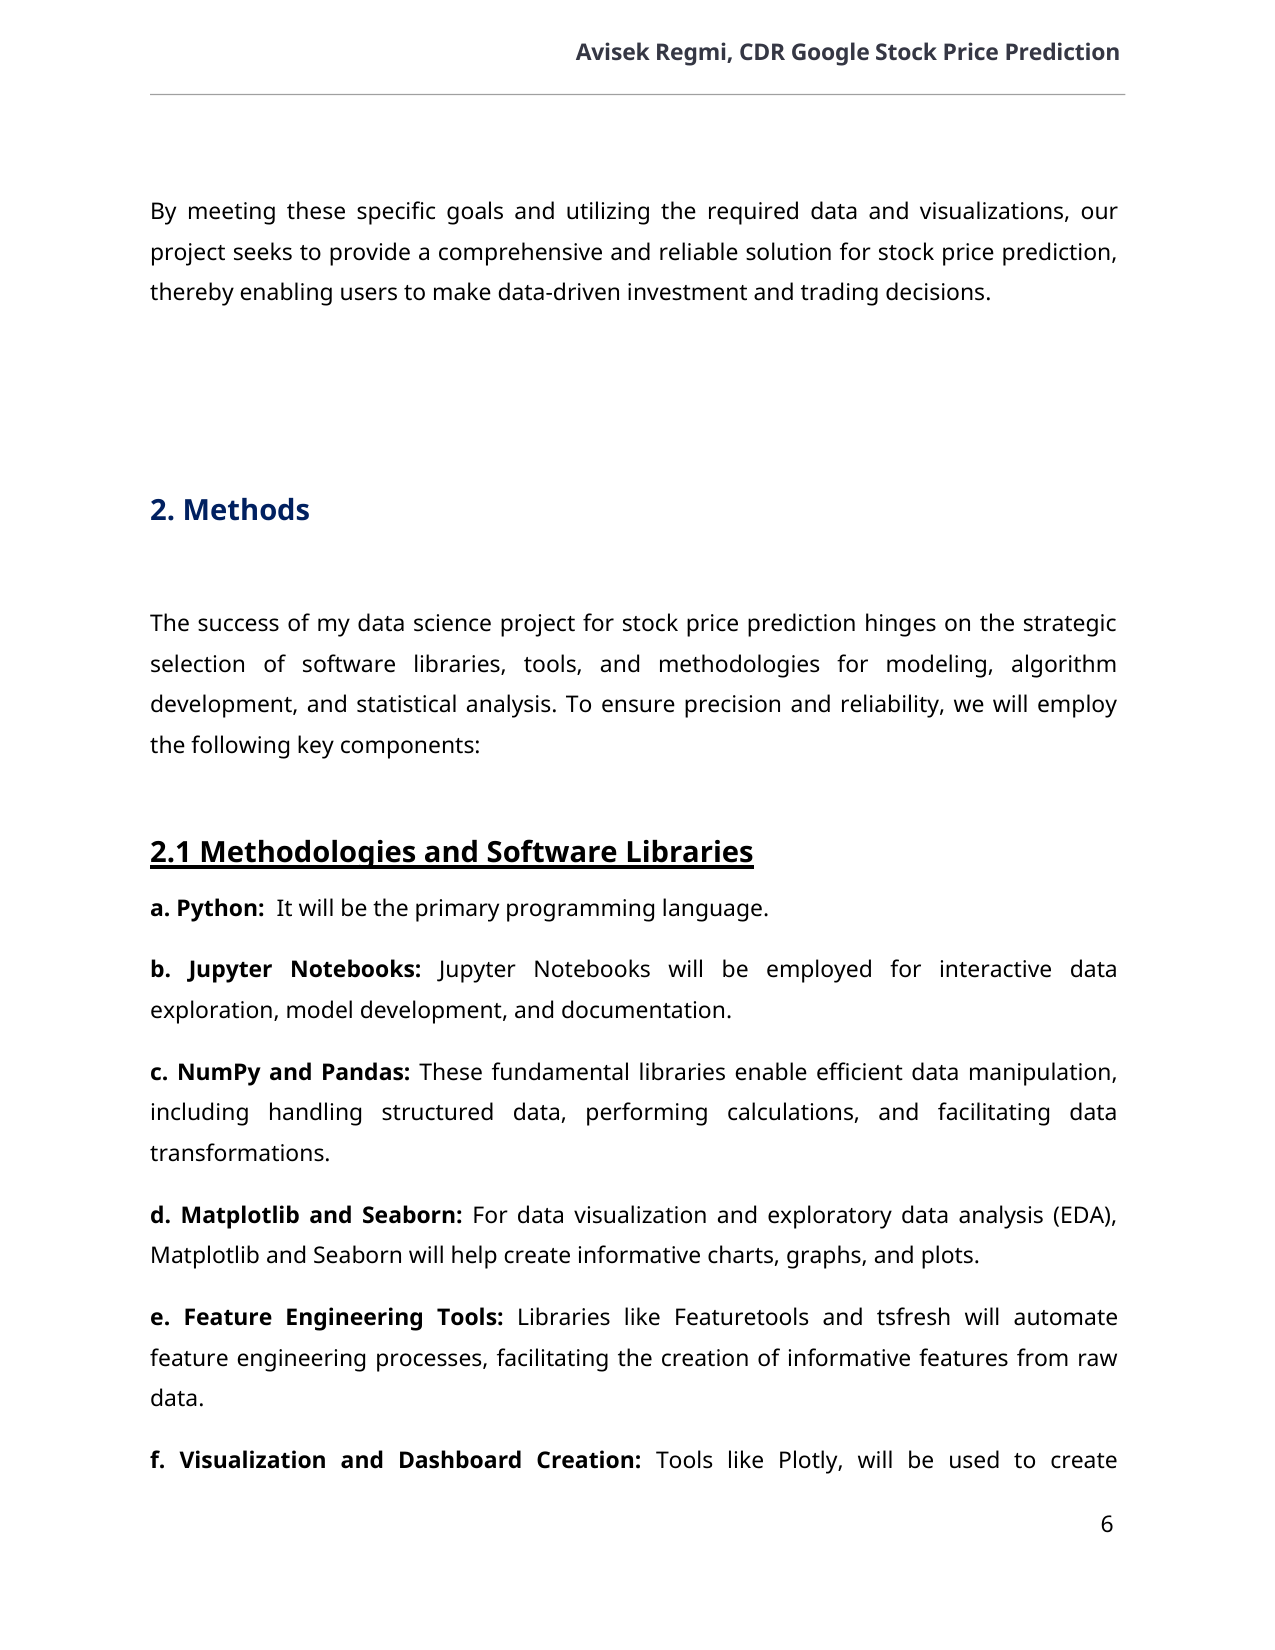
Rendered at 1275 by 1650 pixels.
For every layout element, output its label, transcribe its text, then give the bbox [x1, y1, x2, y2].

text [150, 1444, 1119, 1475]
text b. Jupyter Notebooks: Jupyter Notebooks will be employed for interactive data exploration, model development, and documentation. [150, 953, 1119, 1025]
text d. Matplotlib and Seaborn: For data visualization and exploratory data analysis (EDA), Matplotlib and Seaborn will help create informative charts, graphs, and plots. [150, 1199, 1119, 1271]
text e. Feature Engineering Tools: Libraries like Featuretools and tsfresh will automate feature engineering processes, facilitating the creation of informative features from raw data. [150, 1301, 1119, 1413]
subtitle 2.1 Methodologies and Software Libraries [150, 831, 1137, 871]
text c. NumPy and Pandas: These fundamental libraries enable efficient data manipulation, including handling structured data, performing calculations, and facilitating data transformations. [150, 1056, 1119, 1168]
text By meeting these specific goals and utilizing the required data and visualizations, our project seeks to provide a comprehensive and reliable solution for stock price prediction, thereby enabling users to make data-driven investment and trading decisions. [150, 195, 1119, 307]
text The success of my data science project for stock price prediction hinges on the strategic selection of software libraries, tools, and methodologies for modeling, algorithm development, and statistical analysis. To ensure precision and reliability, we will employ the following key components: [150, 607, 1119, 760]
text a. Python: It will be the primary programming language. [150, 892, 1119, 923]
subtitle 2. Methods [150, 489, 1137, 529]
